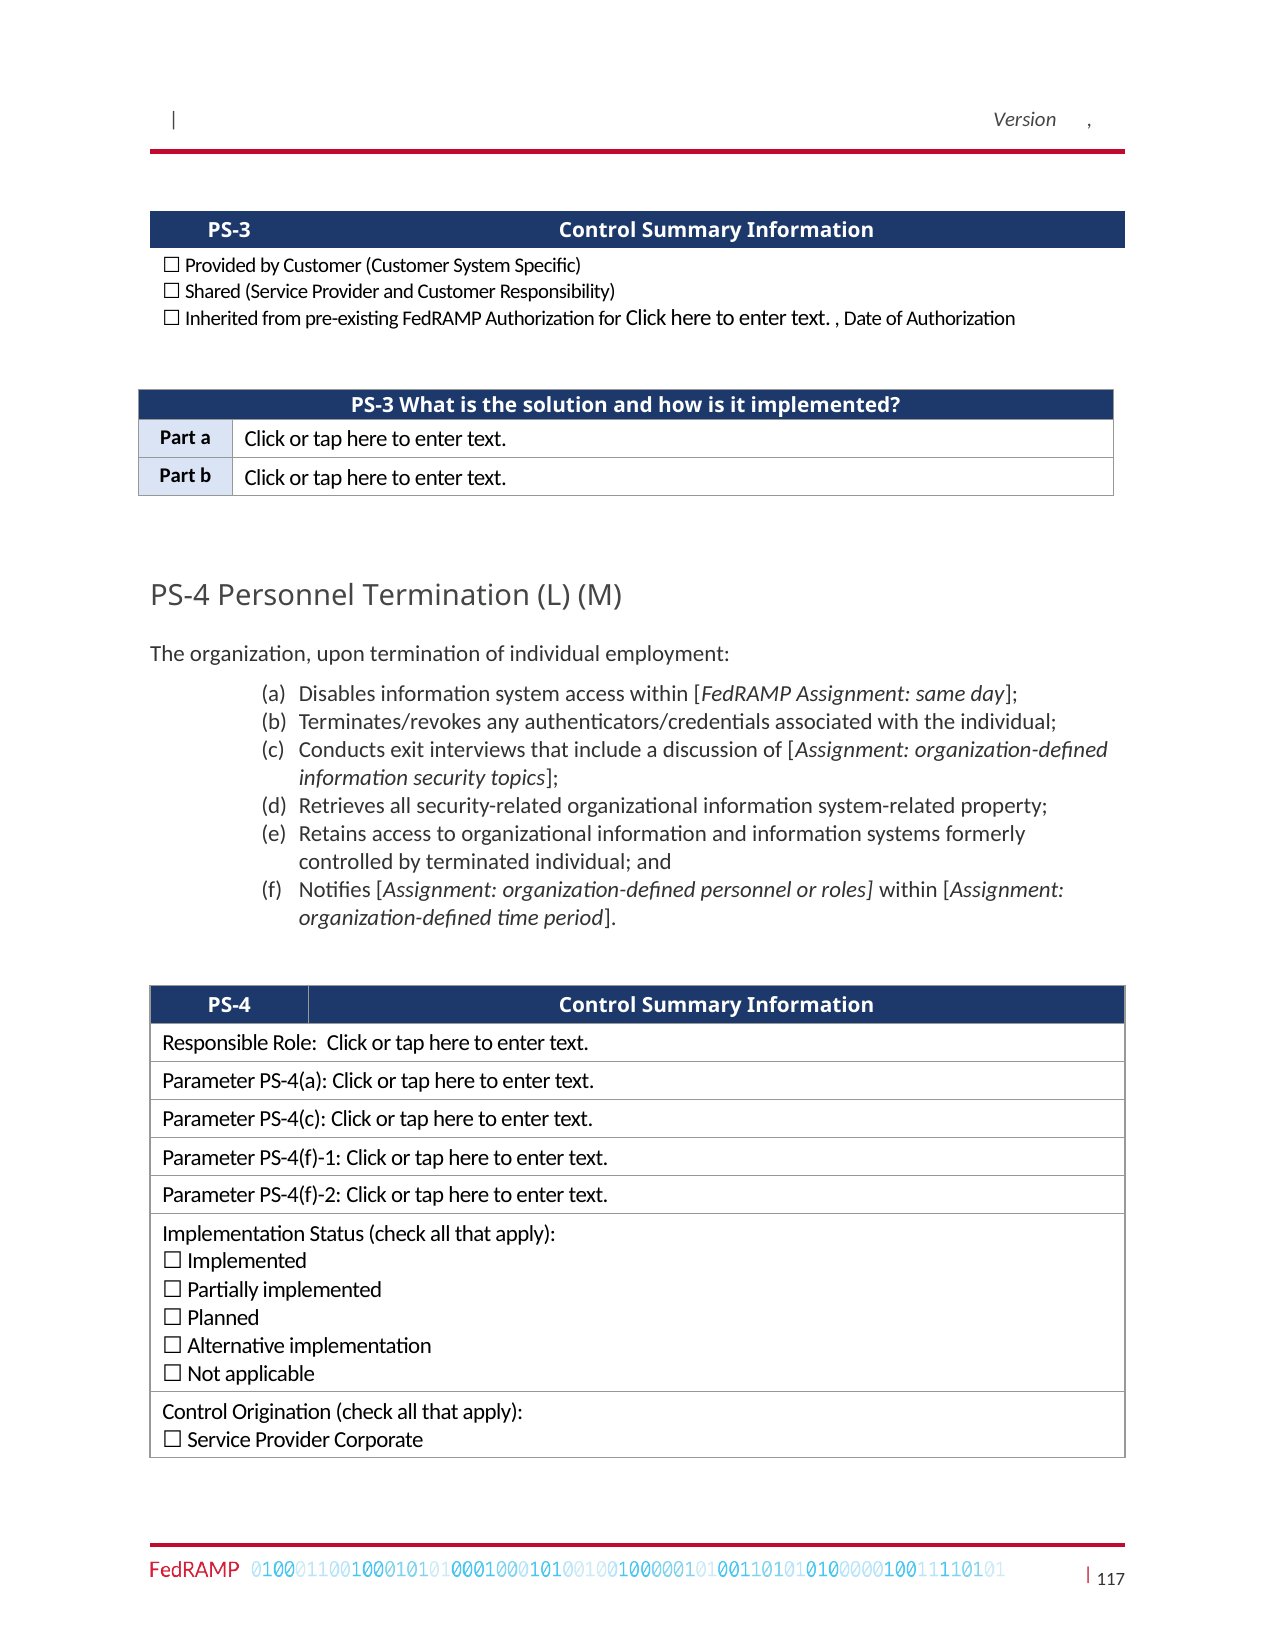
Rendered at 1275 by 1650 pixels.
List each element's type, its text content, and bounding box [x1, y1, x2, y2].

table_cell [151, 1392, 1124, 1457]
picture [150, 1559, 1005, 1586]
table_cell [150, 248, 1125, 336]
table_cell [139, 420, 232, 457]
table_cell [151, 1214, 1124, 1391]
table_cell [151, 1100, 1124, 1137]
text The organization, upon termination of individual employment: [150, 639, 1125, 667]
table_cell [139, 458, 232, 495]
subtitle PS-4 Personnel Termination (L) (M) [150, 574, 1125, 614]
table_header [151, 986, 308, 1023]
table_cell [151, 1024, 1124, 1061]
list Conducts exit interviews that include a discussion of [Assignment: organization-defined information security topics]; [261, 735, 1125, 791]
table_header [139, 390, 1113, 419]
list Notifies [Assignment: organization-defined personnel or roles] within [Assignment: organization-defined time period]. [261, 876, 1125, 932]
list Disables information system access within [FedRAMP Assignment: same day]; [261, 679, 1125, 707]
list Retrieves all security-related organizational information system-related property; [261, 791, 1125, 819]
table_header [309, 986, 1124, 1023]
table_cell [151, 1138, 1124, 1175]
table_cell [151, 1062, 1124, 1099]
list Terminates/revokes any authenticators/credentials associated with the individual; [261, 707, 1125, 735]
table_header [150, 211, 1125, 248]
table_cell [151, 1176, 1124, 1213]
list Retains access to organizational information and information systems formerly controlled by terminated individual; and [261, 819, 1125, 876]
